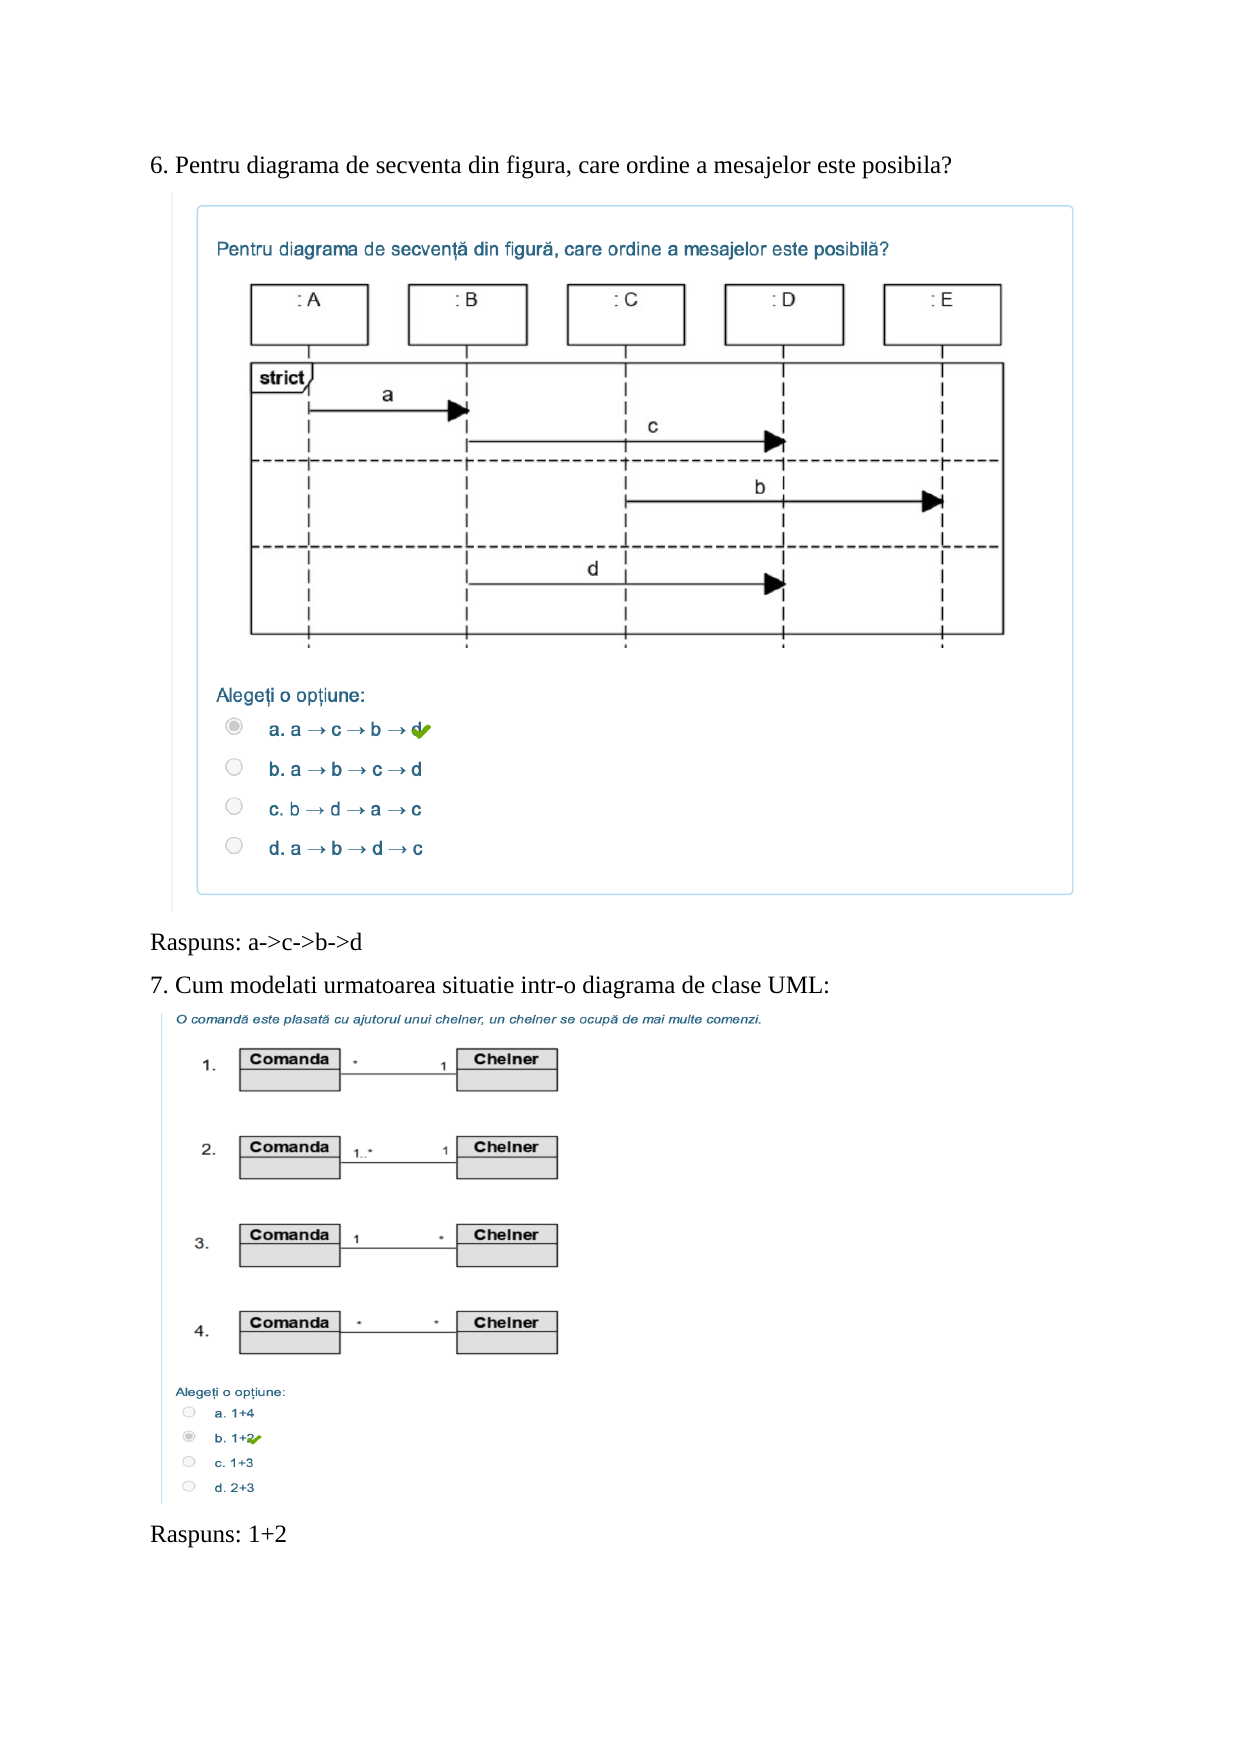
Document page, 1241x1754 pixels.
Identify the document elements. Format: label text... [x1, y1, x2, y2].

text 7. Cum modelati urmatoarea situatie intr-o diagrama de clase UML: [150, 970, 1090, 999]
picture [150, 1013, 769, 1504]
text 6. Pentru diagrama de secventa din figura, care ordine a mesajelor este posibila? [150, 150, 1090, 179]
picture [150, 193, 1091, 912]
text Raspuns: a->c->b->d [150, 927, 1090, 956]
text Raspuns: 1+2 [150, 1519, 1090, 1548]
